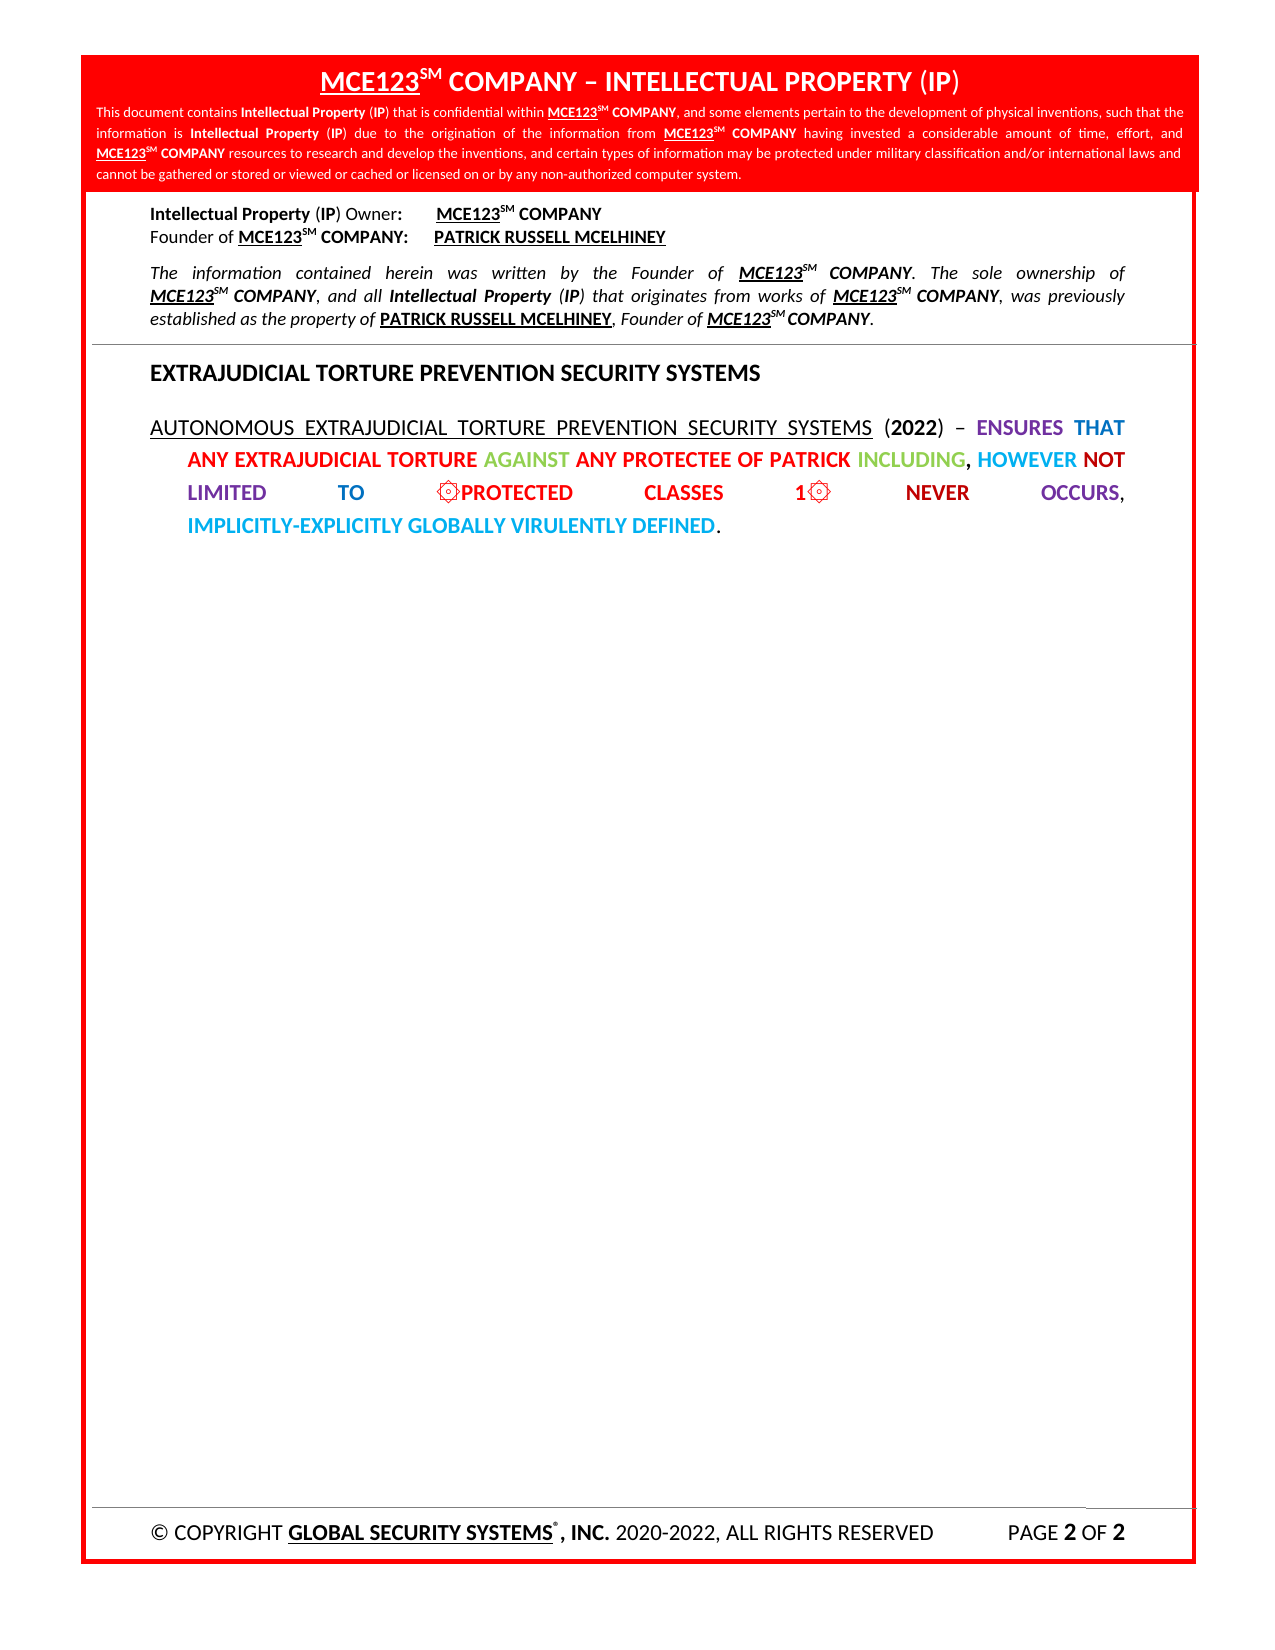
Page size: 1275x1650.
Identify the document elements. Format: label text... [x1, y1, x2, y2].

text AUTONOMOUS EXTRAJUDICIAL TORTURE PREVENTION SECURITY SYSTEMS (2022) – ENSURES THAT ANY EXTRAJUDICIAL TORTURE AGAINST ANY PROTECTEE OF PATRICK INCLUDING, HOWEVER NOT LIMITED TO ۞PROTECTED CLASSES 1۞ NEVER OCCURS, IMPLICITLY-EXPLICITLY GLOBALLY VIRULENTLY DEFINED. [150, 413, 1125, 539]
text EXTRAJUDICIAL TORTURE PREVENTION SECURITY SYSTEMS [150, 358, 1125, 388]
